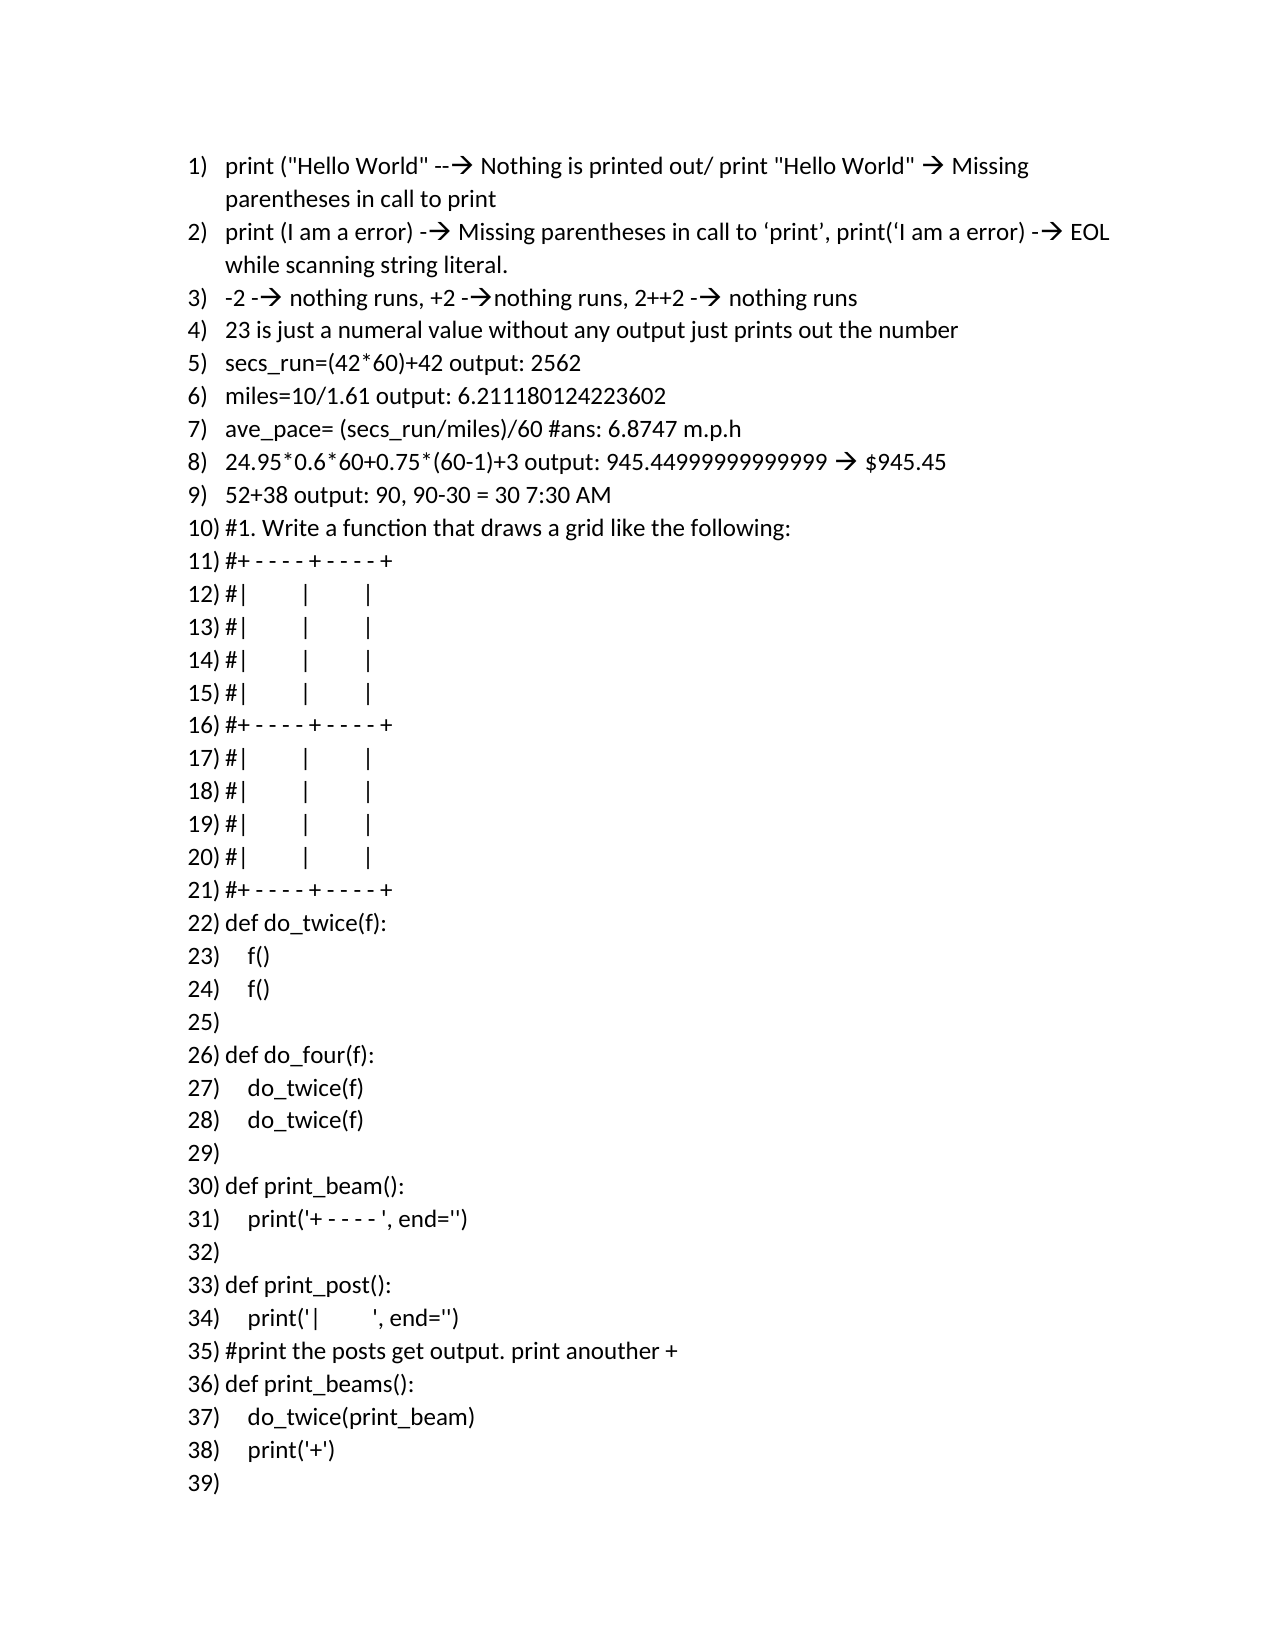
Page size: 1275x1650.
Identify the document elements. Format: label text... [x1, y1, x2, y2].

list ave_pace= (secs_run/miles)/60 #ans: 6.8747 m.p.h [187, 413, 1125, 444]
list print ("Hello World" -- Nothing is printed out/ print "Hello World" Missing parentheses in call to print [187, 150, 1125, 213]
list #| | | [187, 578, 1125, 608]
list def print_beams(): [187, 1368, 1125, 1398]
list #| | | [187, 808, 1125, 839]
list 52+38 output: 90, 90-30 = 30 7:30 AM [187, 479, 1125, 510]
list f() [187, 940, 1125, 971]
list miles=10/1.61 output: 6.211180124223602 [187, 380, 1125, 411]
list print('+') [187, 1434, 1125, 1464]
list #| | | [187, 742, 1125, 773]
list def print_beam(): [187, 1170, 1125, 1201]
list secs_run=(42*60)+42 output: 2562 [187, 347, 1125, 378]
list #| | | [187, 841, 1125, 872]
list def print_post(): [187, 1269, 1125, 1300]
list #1. Write a function that draws a grid like the following: [187, 512, 1125, 543]
list do_twice(f) [187, 1072, 1125, 1102]
list def do_four(f): [187, 1039, 1125, 1069]
list print('+ - - - - ', end='') [187, 1203, 1125, 1234]
list 24.95*0.6*60+0.75*(60-1)+3 output: 945.44999999999999 $945.45 [187, 446, 1125, 477]
list def do_twice(f): [187, 907, 1125, 938]
list #+ - - - - + - - - - + [187, 545, 1125, 576]
list #+ - - - - + - - - - + [187, 709, 1125, 740]
list #| | | [187, 611, 1125, 641]
list 23 is just a numeral value without any output just prints out the number [187, 314, 1125, 345]
list do_twice(print_beam) [187, 1401, 1125, 1431]
list do_twice(f) [187, 1104, 1125, 1135]
list #| | | [187, 775, 1125, 806]
list #| | | [187, 677, 1125, 707]
list #| | | [187, 644, 1125, 674]
list f() [187, 973, 1125, 1003]
list print (I am a error) - Missing parentheses in call to ‘print’, print(‘I am a error) - EOL while scanning string literal. [187, 216, 1125, 279]
list #+ - - - - + - - - - + [187, 874, 1125, 905]
list #print the posts get output. print anouther + [187, 1335, 1125, 1366]
list -2 - nothing runs, +2 -nothing runs, 2++2 - nothing runs [187, 282, 1125, 312]
list print('| ', end='') [187, 1302, 1125, 1333]
